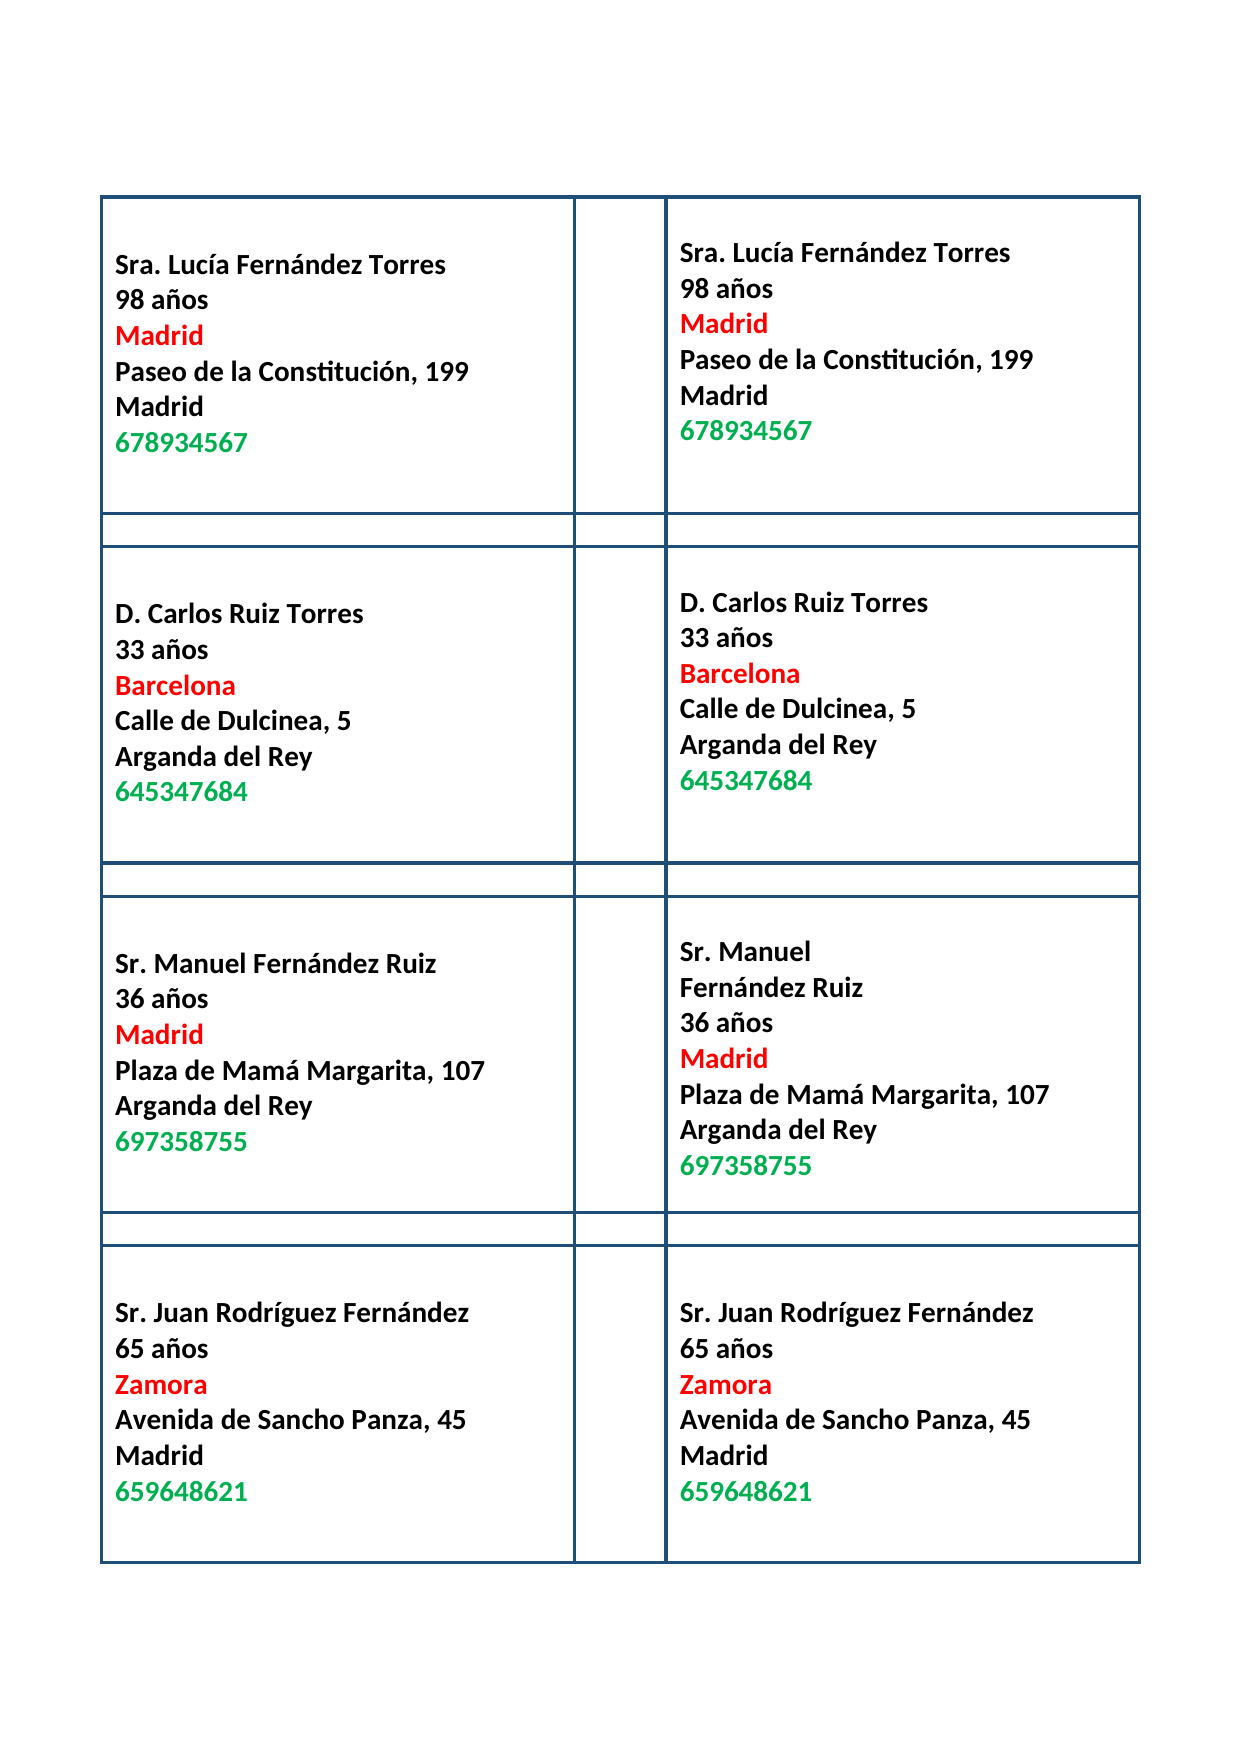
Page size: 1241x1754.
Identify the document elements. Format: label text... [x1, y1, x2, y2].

table_cell Sr. Manuel Fernández Ruiz 36 años Madrid Plaza de Mamá Margarita, 107 Arganda del Rey 697358755 [668, 898, 1138, 1211]
table_cell [668, 865, 1138, 894]
table_cell D. Carlos Ruiz Torres 33 años Barcelona Calle de Dulcinea, 5 Arganda del Rey 645347684 [103, 548, 573, 861]
table_cell [576, 548, 664, 861]
table_cell D. Carlos Ruiz Torres 33 años Barcelona Calle de Dulcinea, 5 Arganda del Rey 645347684 [668, 548, 1138, 861]
table_cell Sr. Juan Rodríguez Fernández 65 años Zamora Avenida de Sancho Panza, 45 Madrid 659648621 [103, 1247, 573, 1561]
table_cell [576, 1247, 664, 1561]
table_cell [103, 515, 573, 545]
table_cell [668, 515, 1138, 545]
table_header [576, 199, 664, 512]
table_cell [576, 898, 664, 1211]
table_cell [576, 515, 664, 545]
table_header Sra. Lucía Fernández Torres 98 años Madrid Paseo de la Constitución, 199 Madrid 678934567 [668, 199, 1138, 512]
table_cell [576, 865, 664, 894]
table_cell Sr. Manuel Fernández Ruiz 36 años Madrid Plaza de Mamá Margarita, 107 Arganda del Rey 697358755 [103, 898, 573, 1211]
table_cell [668, 1214, 1138, 1244]
table_header Sra. Lucía Fernández Torres 98 años Madrid Paseo de la Constitución, 199 Madrid 678934567 [103, 199, 573, 512]
table_cell [103, 1214, 573, 1244]
table_cell Sr. Juan Rodríguez Fernández 65 años Zamora Avenida de Sancho Panza, 45 Madrid 659648621 [668, 1247, 1138, 1561]
table_cell [576, 1214, 664, 1244]
table_cell [103, 865, 573, 894]
